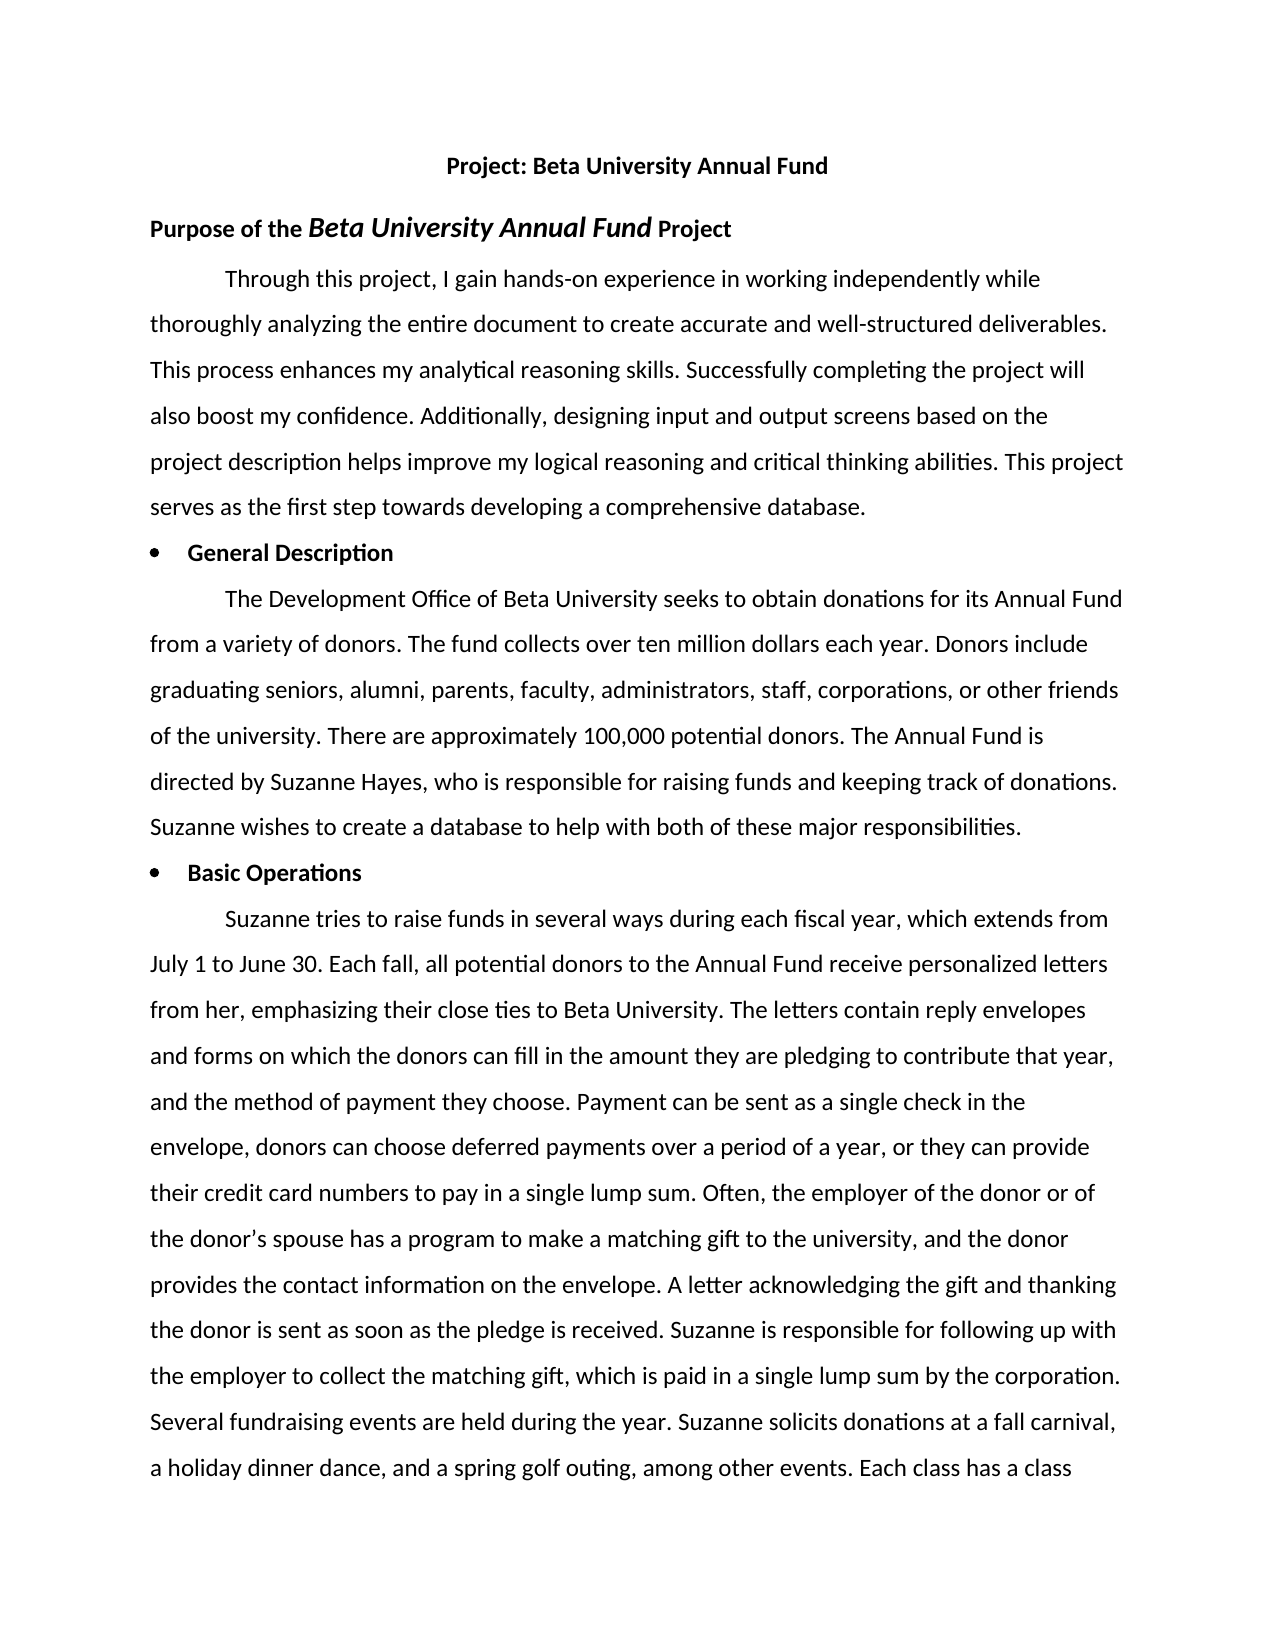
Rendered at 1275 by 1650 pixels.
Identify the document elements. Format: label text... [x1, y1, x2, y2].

text The Development Office of Beta University seeks to obtain donations for its Annual Fund from a variety of donors. The fund collects over ten million dollars each year. Donors include graduating seniors, alumni, parents, faculty, administrators, staff, corporations, or other friends of the university. There are approximately 100,000 potential donors. The Annual Fund is directed by Suzanne Hayes, who is responsible for raising funds and keeping track of donations. Suzanne wishes to create a database to help with both of these major responsibilities. [150, 583, 1125, 842]
text Suzanne tries to raise funds in several ways during each fiscal year, which extends from July 1 to June 30. Each fall, all potential donors to the Annual Fund receive personalized letters from her, emphasizing their close ties to Beta University. The letters contain reply envelopes and forms on which the donors can fill in the amount they are pledging to contribute that year, and the method of payment they choose. Payment can be sent as a single check in the envelope, donors can choose deferred payments over a period of a year, or they can provide their credit card numbers to pay in a single lump sum. Often, the employer of the donor or of the donor’s spouse has a program to make a matching gift to the university, and the donor provides the contact information on the envelope. A letter acknowledging the gift and thanking the donor is sent as soon as the pledge is received. Suzanne is responsible for following up with the employer to collect the matching gift, which is paid in a single lump sum by the corporation. [150, 903, 1125, 1391]
text Through this project, I gain hands-on experience in working independently while thoroughly analyzing the entire document to create accurate and well-structured deliverables. This process enhances my analytical reasoning skills. Successfully completing the project will also boost my confidence. Additionally, designing input and output screens based on the project description helps improve my logical reasoning and critical thinking abilities. This project serves as the first step towards developing a comprehensive database. [150, 263, 1125, 522]
list Basic Operations [150, 857, 1125, 888]
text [150, 1406, 1125, 1482]
subtitle Project: Beta University Annual Fund [150, 150, 1125, 181]
list General Description [150, 537, 1125, 568]
subtitle Purpose of the Beta University Annual Fund Project [150, 209, 1125, 245]
